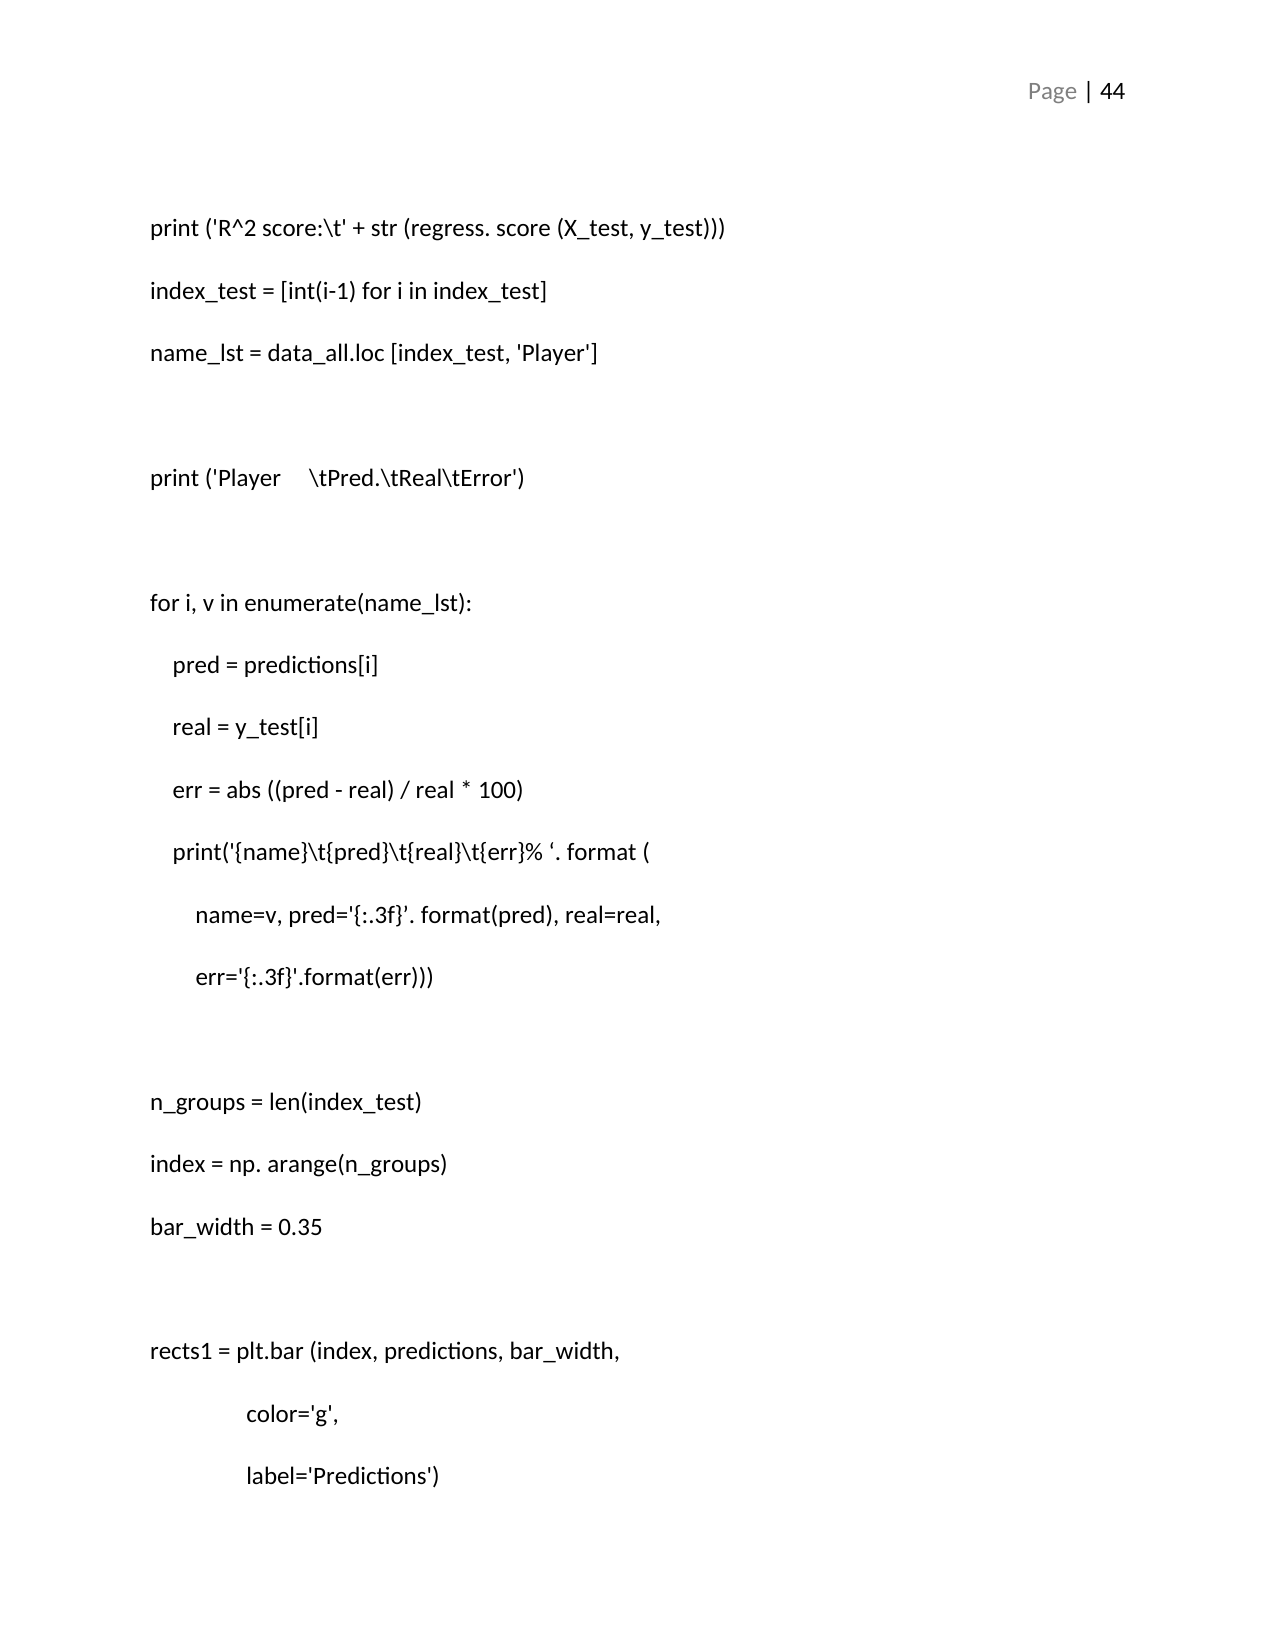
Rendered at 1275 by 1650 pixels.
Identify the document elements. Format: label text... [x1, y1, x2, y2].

text n_groups = len(index_test) [150, 1086, 1125, 1116]
text err = abs ((pred - real) / real * 100) [150, 774, 1125, 804]
text for i, v in enumerate(name_lst): [150, 587, 1125, 617]
text color='g', [150, 1398, 1125, 1428]
text index = np. arange(n_groups) [150, 1148, 1125, 1179]
text bar_width = 0.35 [150, 1211, 1125, 1241]
text rects1 = plt.bar (index, predictions, bar_width, [150, 1336, 1125, 1366]
text index_test = [int(i-1) for i in index_test] [150, 275, 1125, 305]
text print ('Player \tPred.\tReal\tError') [150, 462, 1125, 492]
text print('{name}\t{pred}\t{real}\t{err}% ‘. format ( [150, 836, 1125, 867]
text label='Predictions') [150, 1460, 1125, 1491]
text pred = predictions[i] [150, 649, 1125, 680]
text real = y_test[i] [150, 712, 1125, 742]
text name=v, pred='{:.3f}’. format(pred), real=real, [150, 899, 1125, 929]
text err='{:.3f}'.format(err))) [150, 961, 1125, 992]
text name_lst = data_all.loc [index_test, 'Player'] [150, 337, 1125, 368]
text print ('R^2 score:\t' + str (regress. score (X_test, y_test))) [150, 212, 1125, 243]
